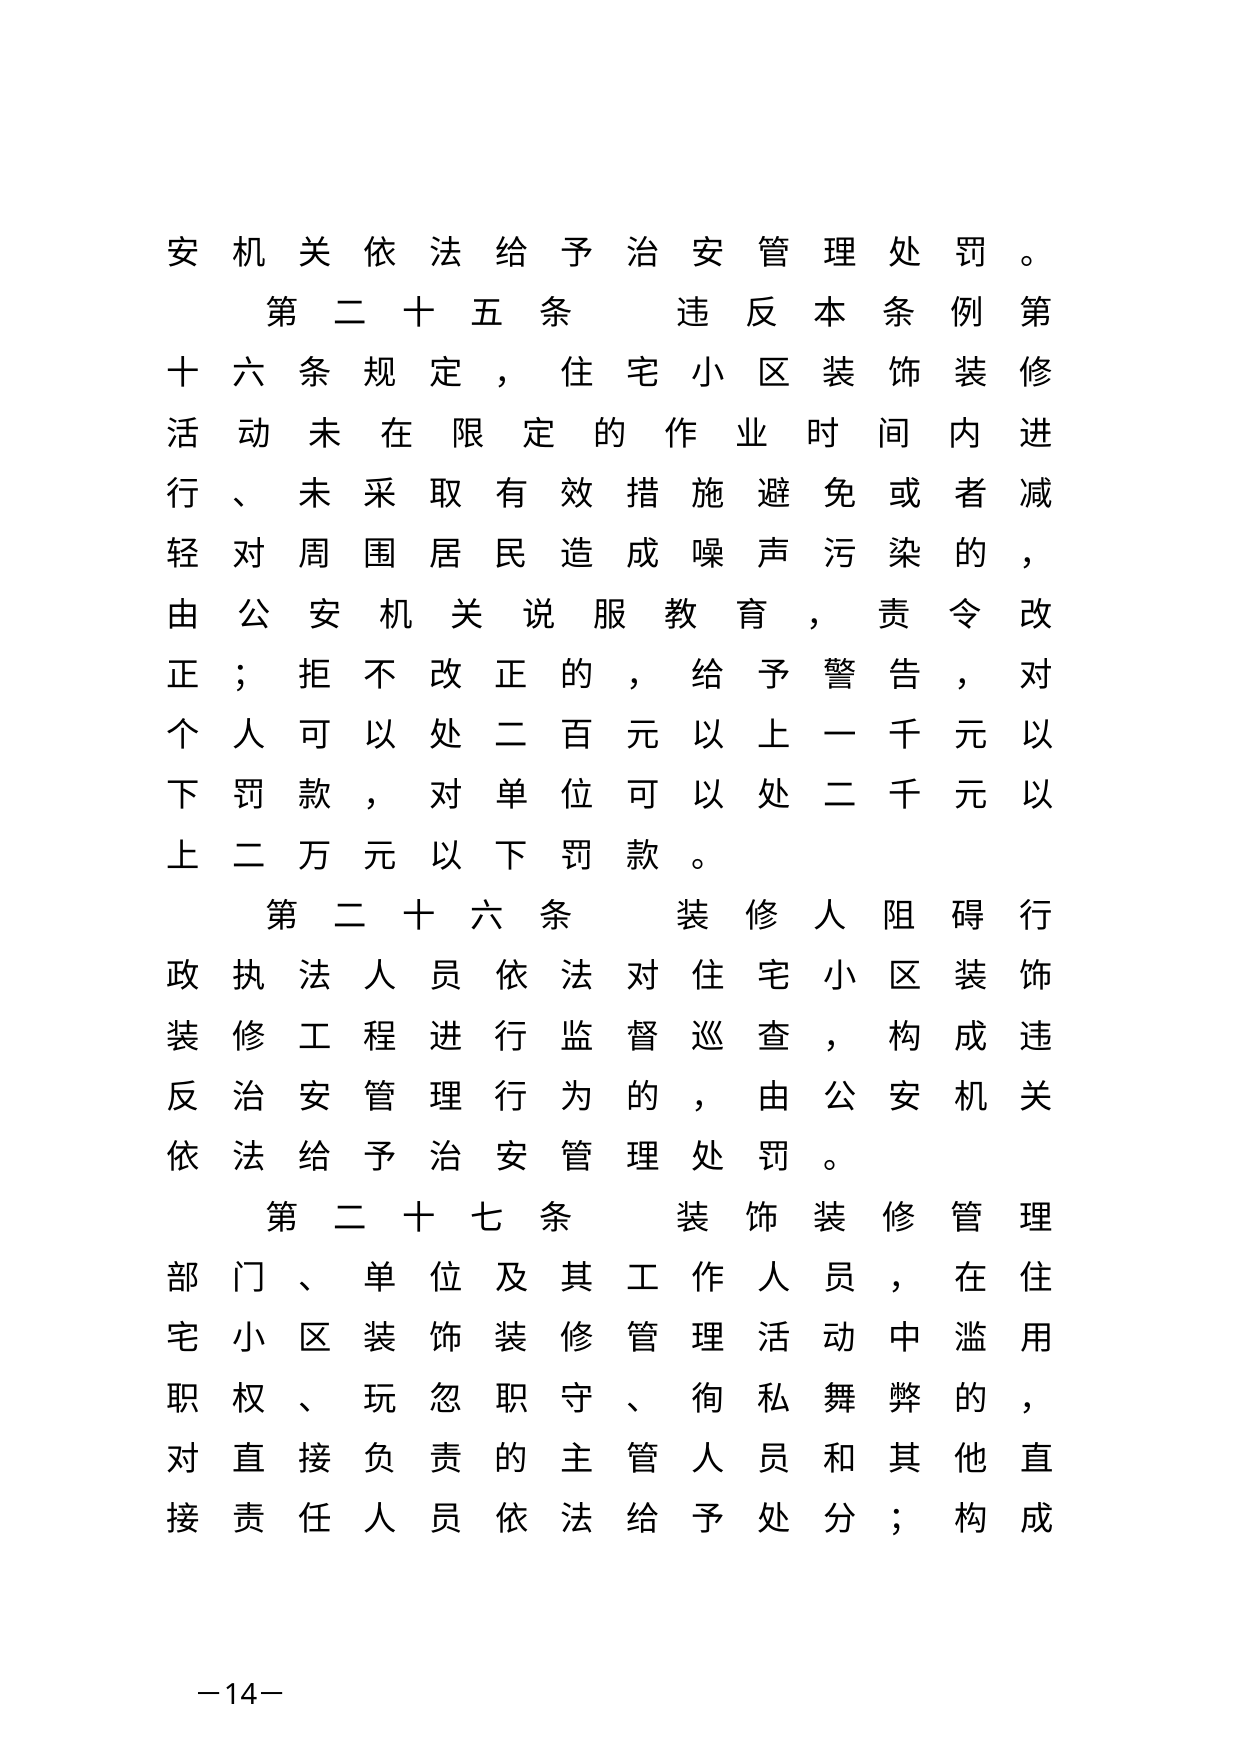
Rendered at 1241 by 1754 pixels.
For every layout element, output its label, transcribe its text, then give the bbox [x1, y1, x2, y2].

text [167, 219, 1085, 280]
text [167, 1184, 1085, 1546]
text 第二十五条 违反本条例第十六条规定，住宅小区装饰装修活动未在限定的作业时间内进行、未采取有效措施避免或者减轻对周围居民造成噪声污染的，由公安机关说服教育，责令改正；拒不改正的，给予警告，对个人可以处二百元以上一千元以下罚款，对单位可以处二千元以上二万元以下罚款。 [167, 280, 1085, 883]
text 第二十六条 装修人阻碍行政执法人员依法对住宅小区装饰装修工程进行监督巡查，构成违反治安管理行为的，由公安机关依法给予治安管理处罚。 [167, 883, 1085, 1184]
